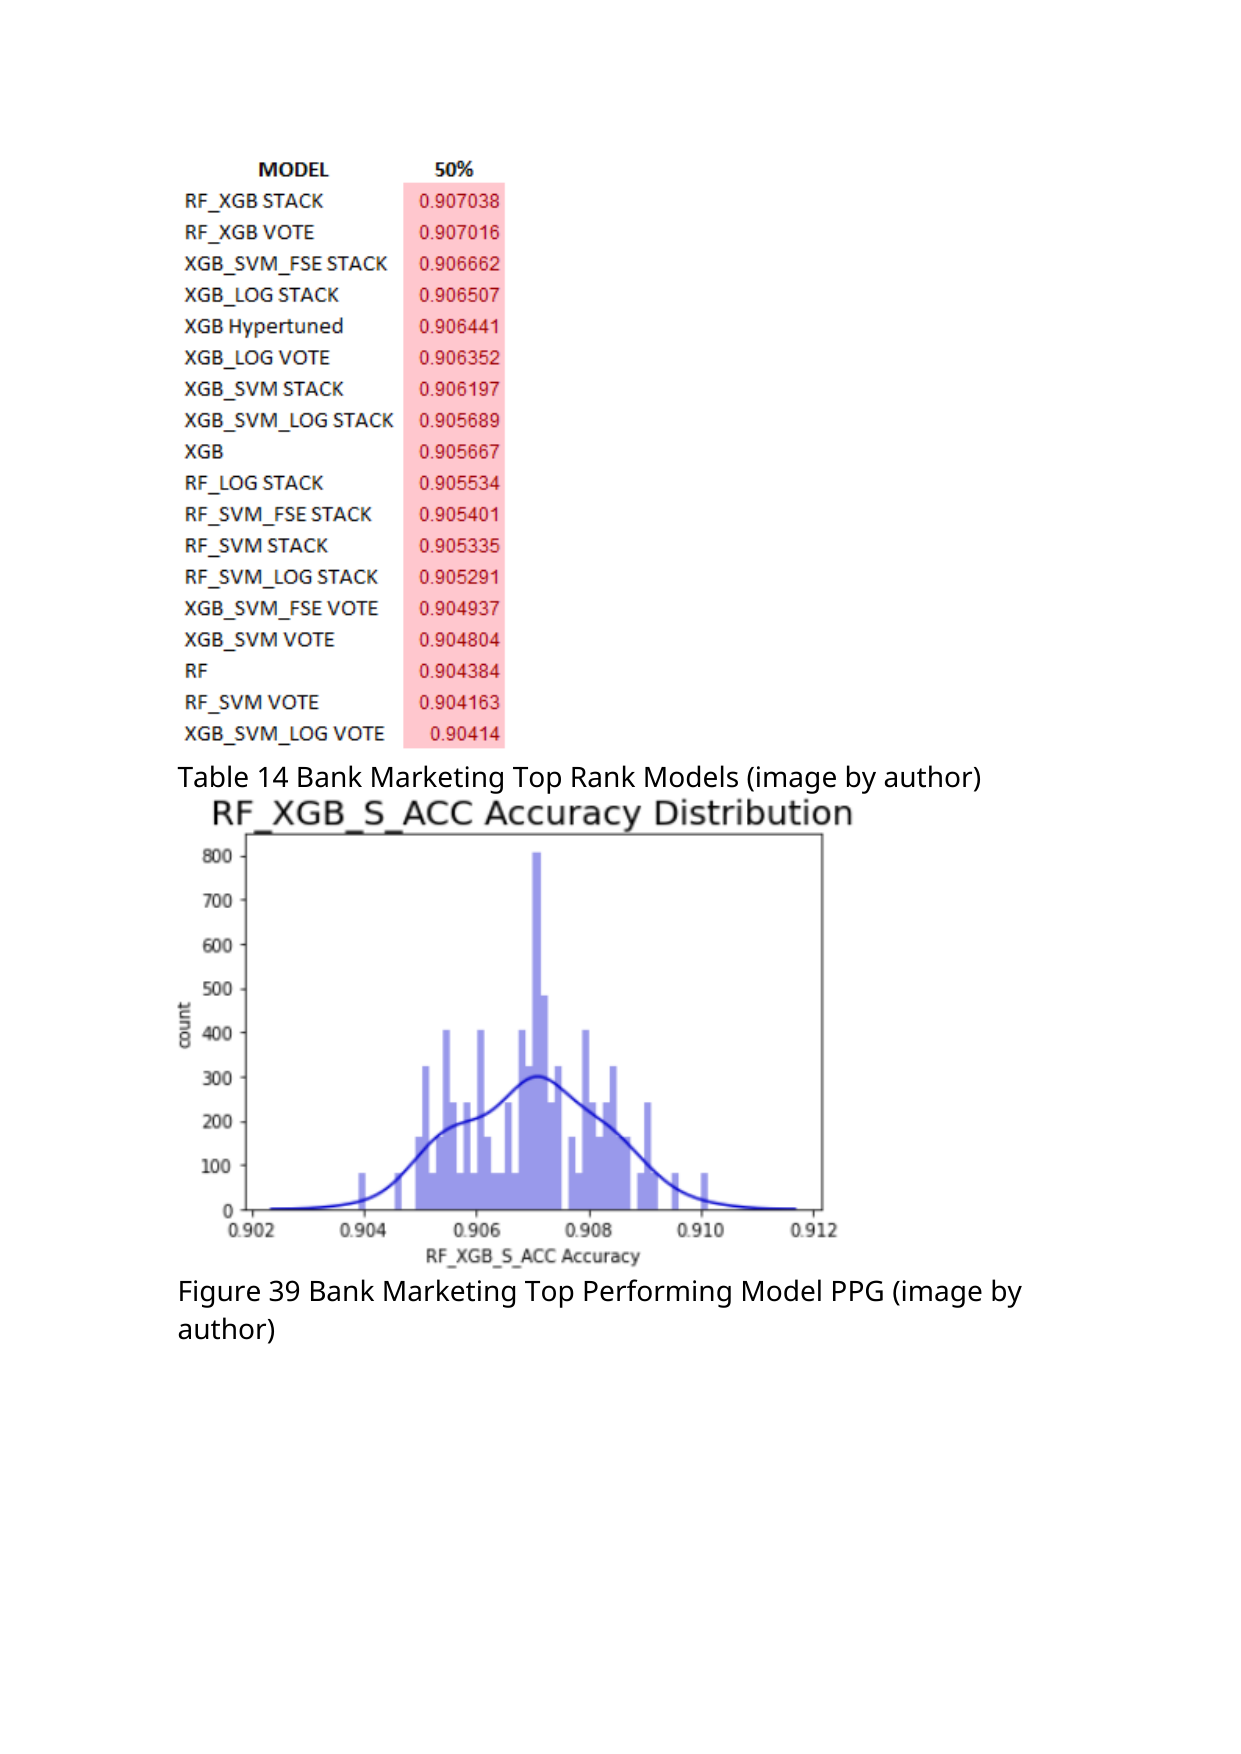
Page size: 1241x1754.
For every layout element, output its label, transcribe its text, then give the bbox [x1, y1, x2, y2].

picture [177, 147, 527, 758]
text Figure 39 Bank Marketing Top Performing Model PPG (image by author) [177, 1271, 1063, 1348]
text Table 14 Bank Marketing Top Rank Models (image by author) [177, 757, 1063, 796]
picture [177, 795, 857, 1272]
